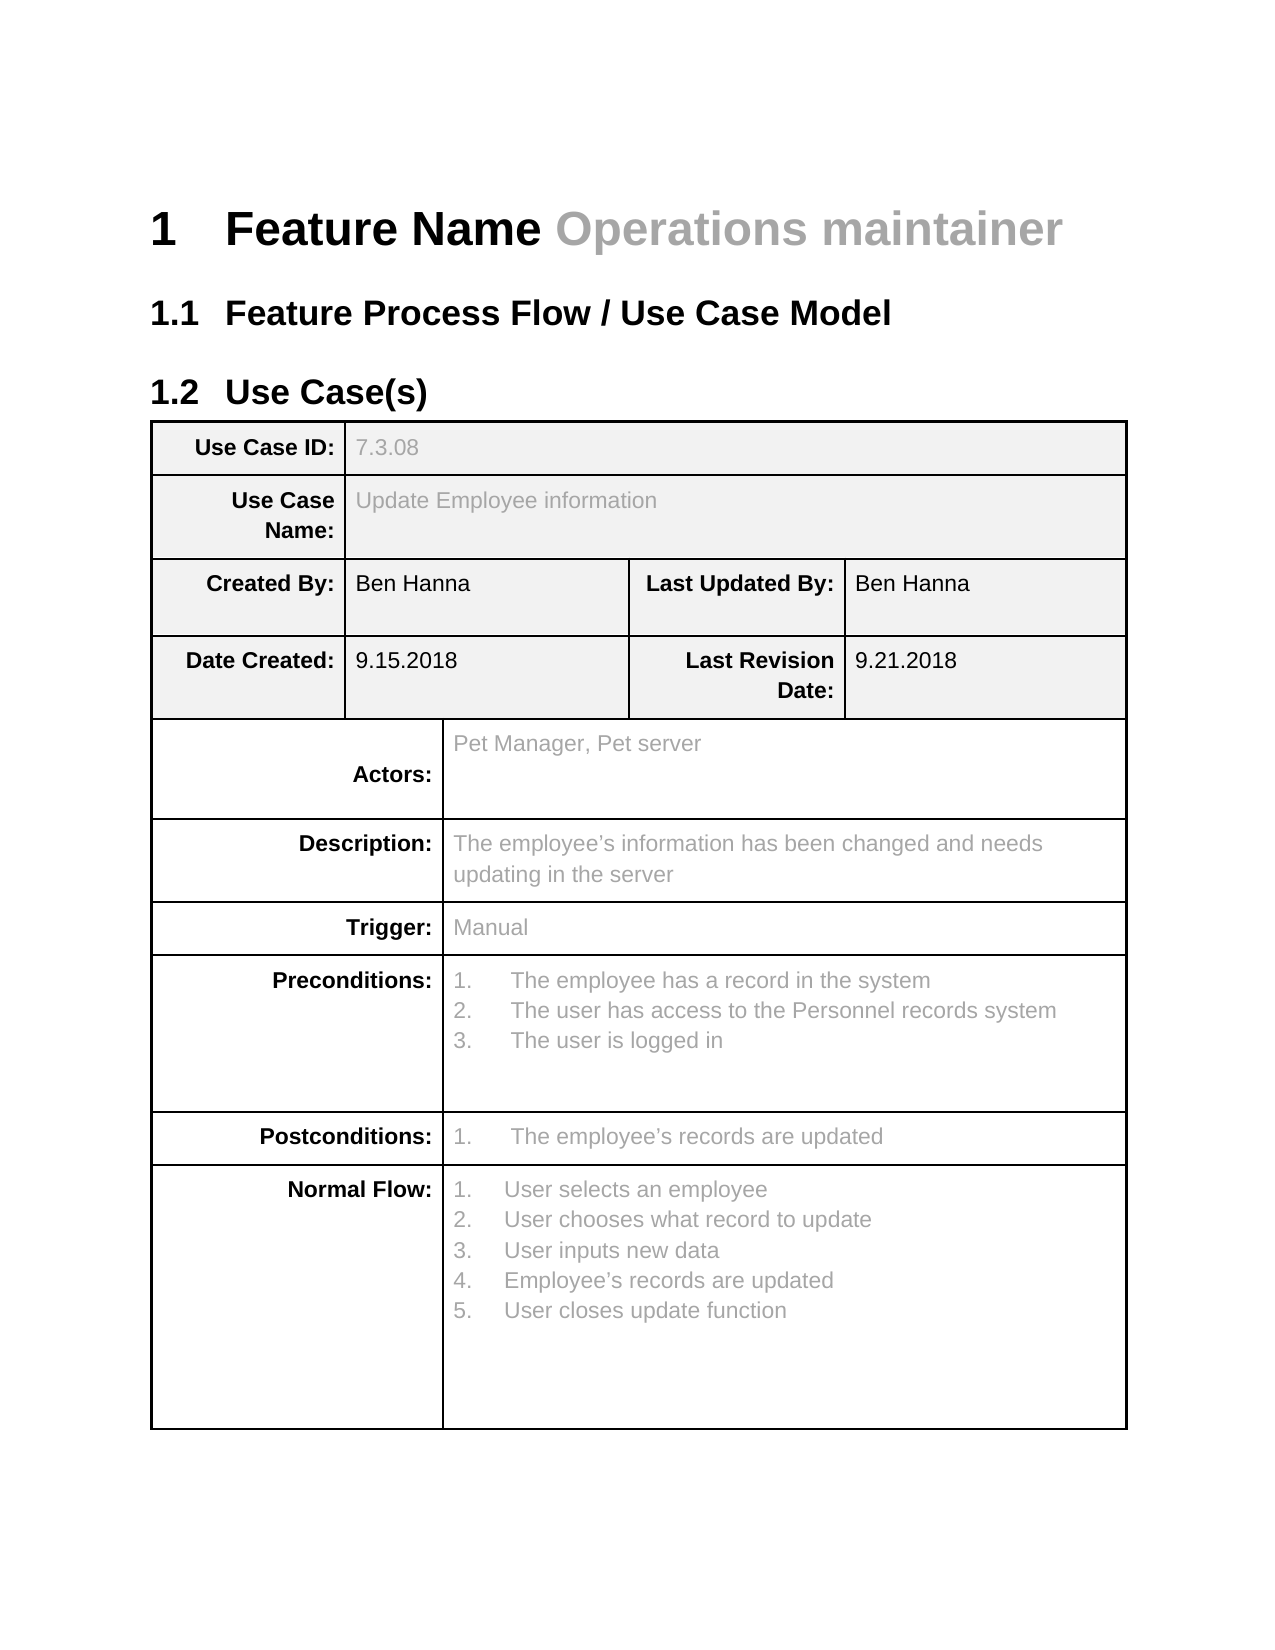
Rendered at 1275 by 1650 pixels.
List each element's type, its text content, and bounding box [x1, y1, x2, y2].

table_cell Ben Hanna [346, 560, 628, 634]
table_cell 1. The employee has a record in the system 2. The user has access to the Personnel records system 3. The user is logged in [444, 956, 1125, 1111]
subtitle 1.2 Use Case(s) [150, 371, 1125, 412]
table_cell Manual [444, 903, 1125, 954]
table_cell Pet Manager, Pet server [444, 720, 1125, 818]
table_cell Actors: [153, 720, 442, 818]
table_cell 9.21.2018 [846, 637, 1125, 718]
table_cell Description: [153, 820, 442, 901]
table_cell The employee’s information has been changed and needs updating in the server [444, 820, 1125, 901]
subtitle 1 Feature Name Operations maintainer [150, 200, 1125, 255]
table_cell 1. User selects an employee 2. User chooses what record to update 3. User inputs new data 4. Employee’s records are updated 5. User closes update function [444, 1166, 1125, 1428]
table_cell Preconditions: [153, 956, 442, 1111]
table_cell 1. The employee’s records are updated [444, 1113, 1125, 1164]
table_cell Use Case Name: [153, 476, 344, 557]
table_cell Postconditions: [153, 1113, 442, 1164]
table_cell Ben Hanna [846, 560, 1125, 634]
table_cell Update Employee information [346, 476, 1125, 557]
table_cell Date Created: [153, 637, 344, 718]
table_cell Last Revision Date: [630, 637, 844, 718]
table_cell Created By: [153, 560, 344, 634]
table_header 7.3.08 [346, 423, 1125, 474]
table_cell Last Updated By: [630, 560, 844, 634]
table_cell Normal Flow: [153, 1166, 442, 1428]
subtitle 1.1 Feature Process Flow / Use Case Model [150, 293, 1125, 333]
table_header Use Case ID: [153, 423, 344, 474]
table_cell Trigger: [153, 903, 442, 954]
table_cell 9.15.2018 [346, 637, 628, 718]
